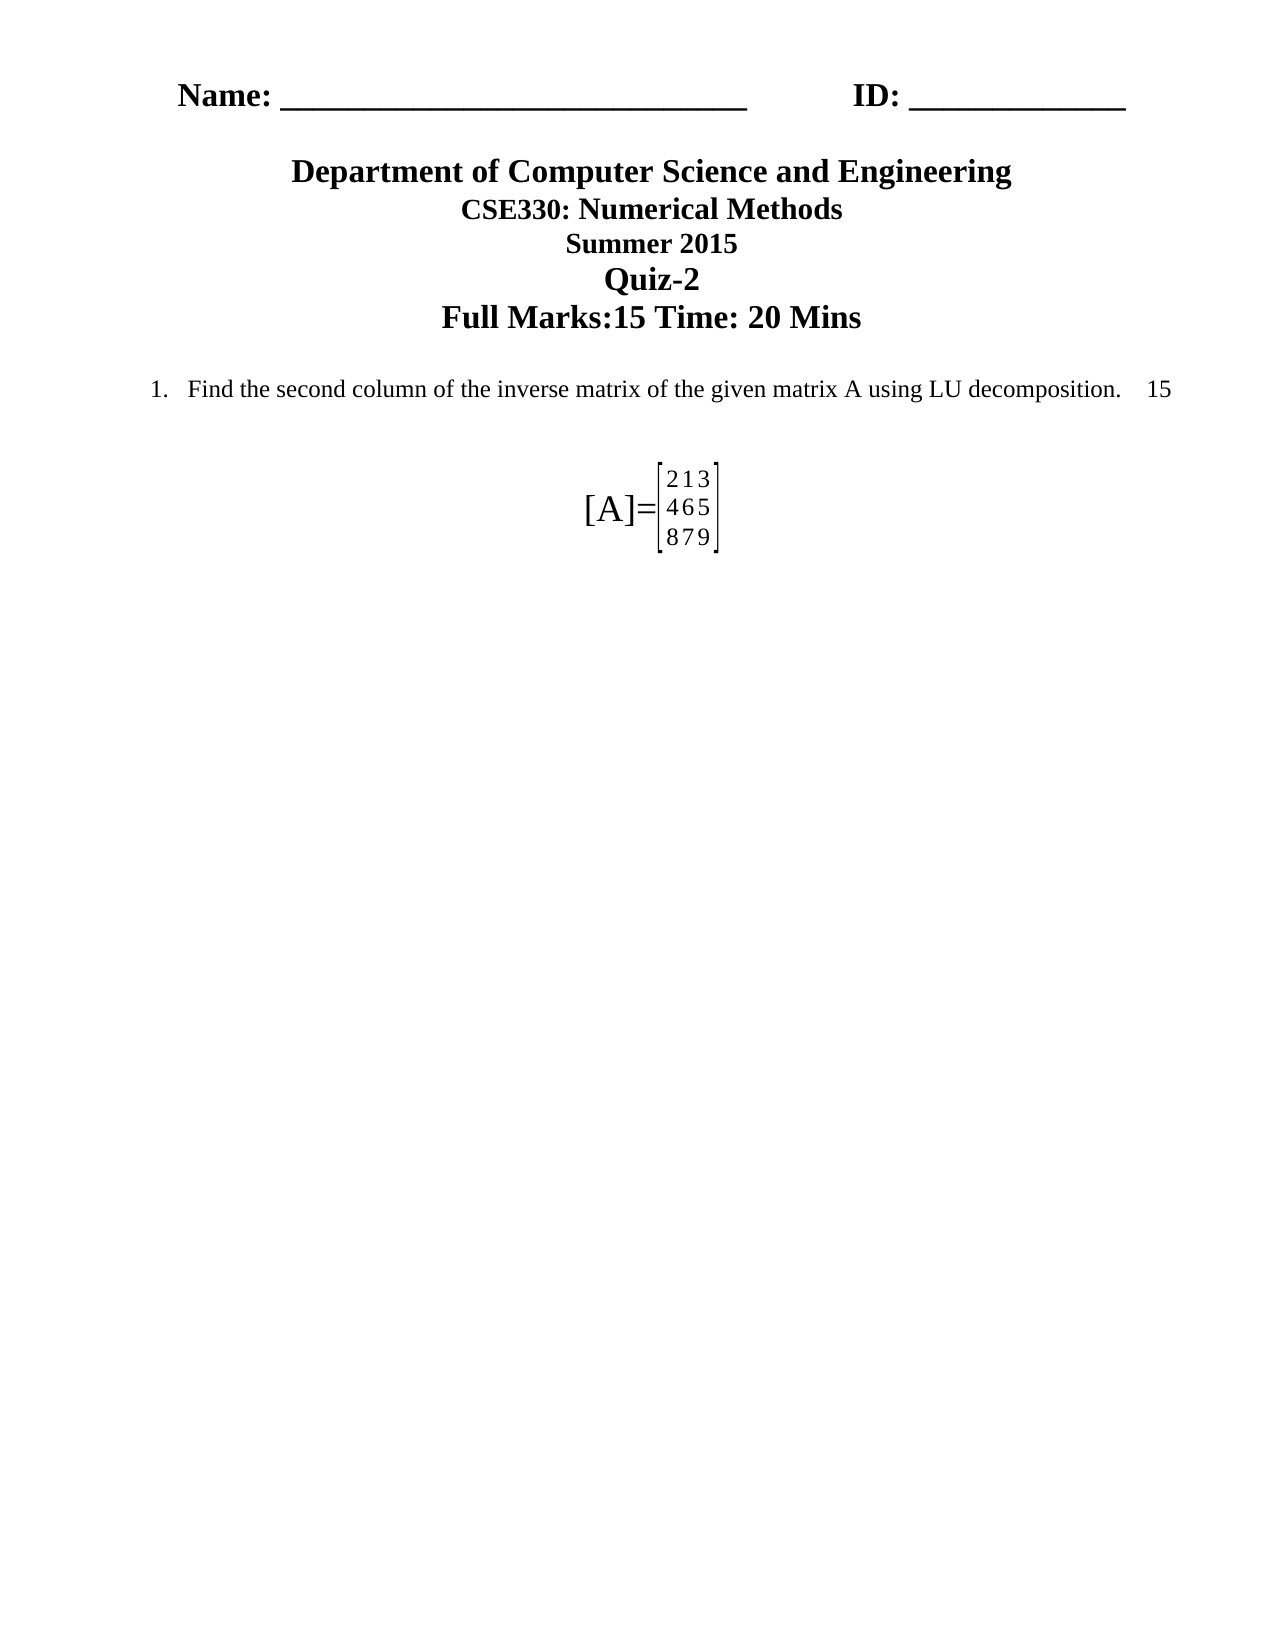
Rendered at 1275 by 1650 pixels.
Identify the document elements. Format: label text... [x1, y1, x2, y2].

text Full Marks:15 Time: 20 Mins [150, 298, 1153, 336]
text Quiz-2 [150, 259, 1153, 298]
text CSE330: Numerical Methods Summer 2015 [150, 190, 1153, 259]
list [A]= [150, 461, 1153, 554]
list Find the second column of the inverse matrix of the given matrix A using LU decomposition. 15 [150, 374, 1181, 403]
text Name: ____________________________ ID: _____________ [150, 75, 1153, 113]
text Department of Computer Science and Engineering [150, 152, 1153, 190]
